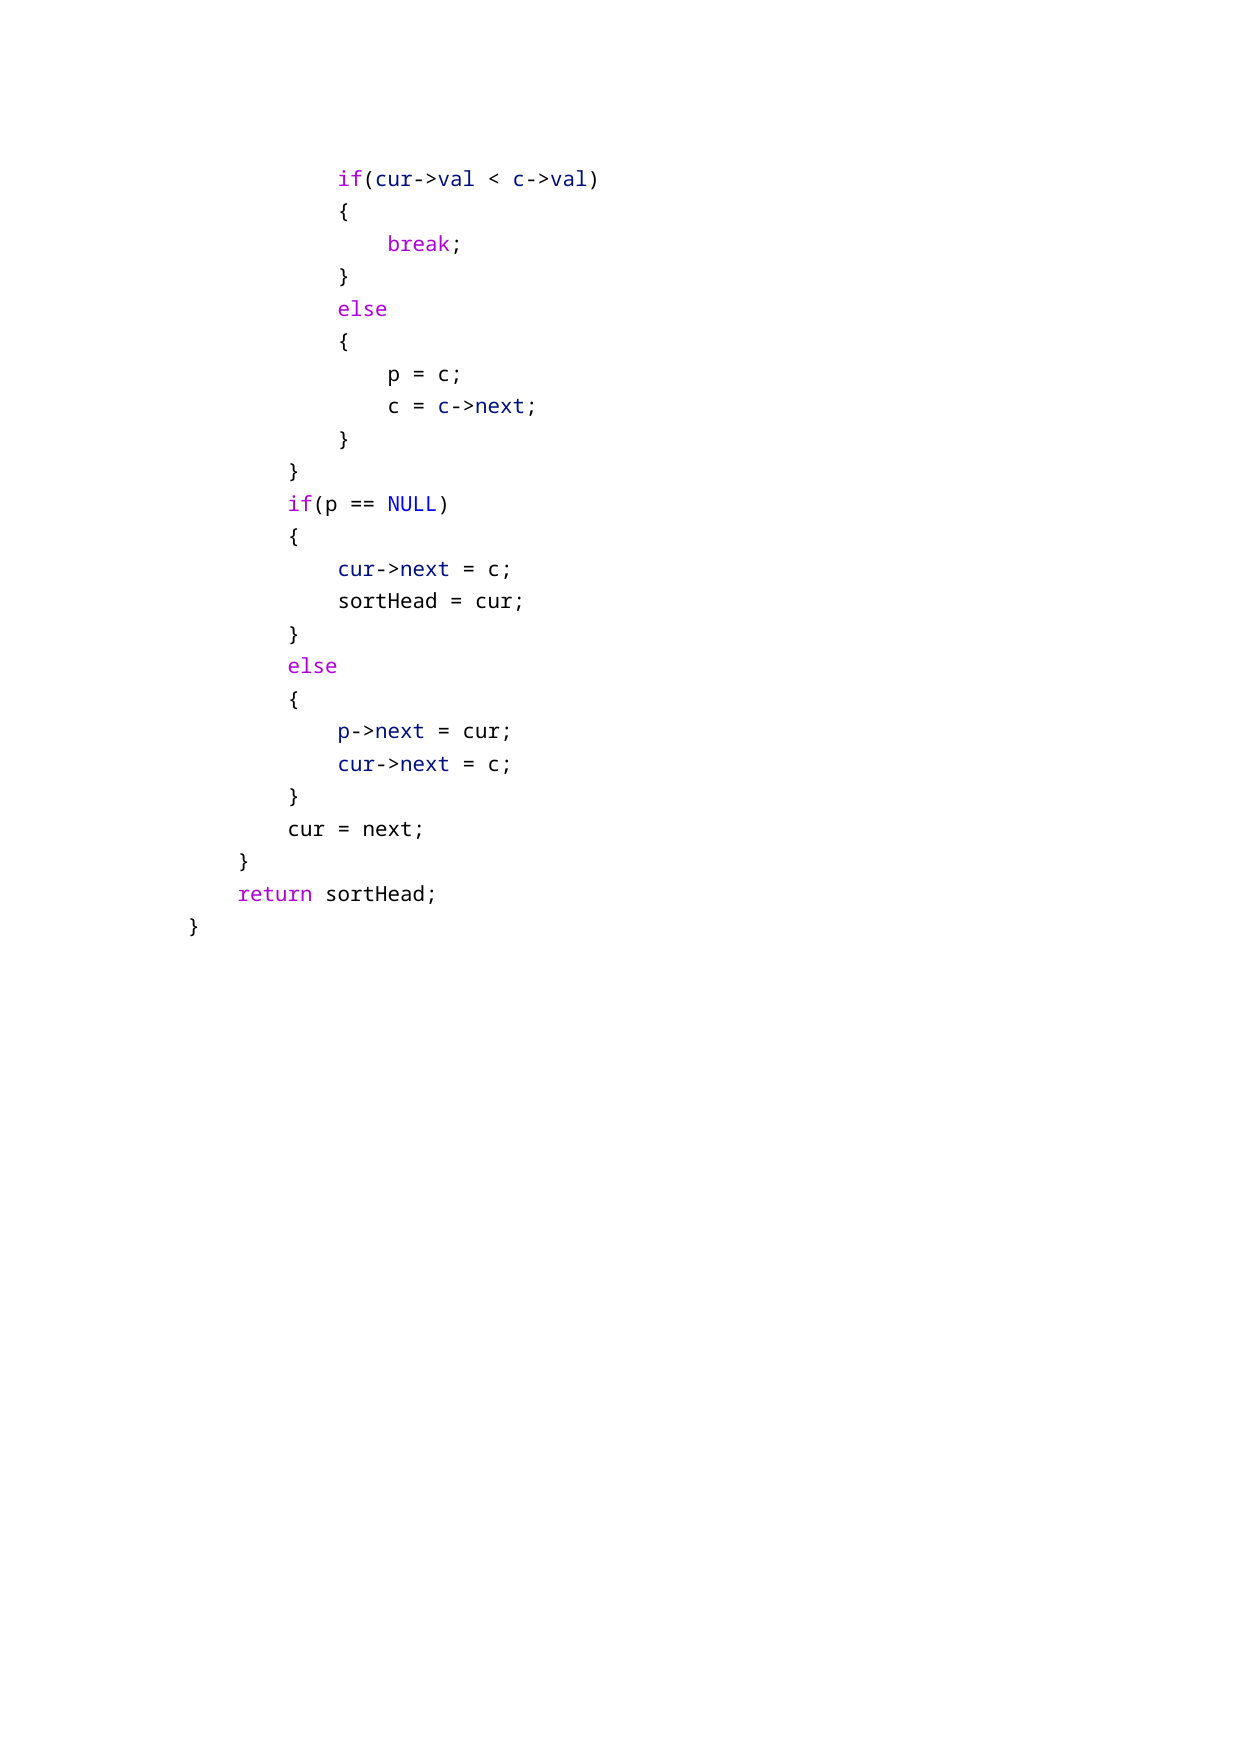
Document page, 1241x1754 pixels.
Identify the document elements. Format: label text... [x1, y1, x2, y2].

text return sortHead; [187, 877, 1053, 909]
text } [187, 617, 1053, 649]
text cur = next; [187, 812, 1053, 844]
text else [187, 649, 1053, 682]
text } [187, 259, 1053, 292]
text } [187, 909, 1053, 942]
text { [187, 682, 1053, 714]
text } [187, 422, 1053, 454]
text c = c->next; [187, 389, 1053, 422]
text { [187, 519, 1053, 552]
text cur->next = c; [187, 552, 1053, 584]
text if(cur->val < c->val) [187, 162, 1053, 194]
text } [187, 844, 1053, 877]
text } [187, 779, 1053, 812]
text else [187, 292, 1053, 324]
text break; [187, 227, 1053, 259]
text { [187, 194, 1053, 227]
text } [187, 454, 1053, 487]
text sortHead = cur; [187, 584, 1053, 617]
text p->next = cur; [187, 714, 1053, 747]
text { [187, 324, 1053, 357]
text p = c; [187, 357, 1053, 389]
text cur->next = c; [187, 747, 1053, 779]
text if(p == NULL) [187, 487, 1053, 519]
